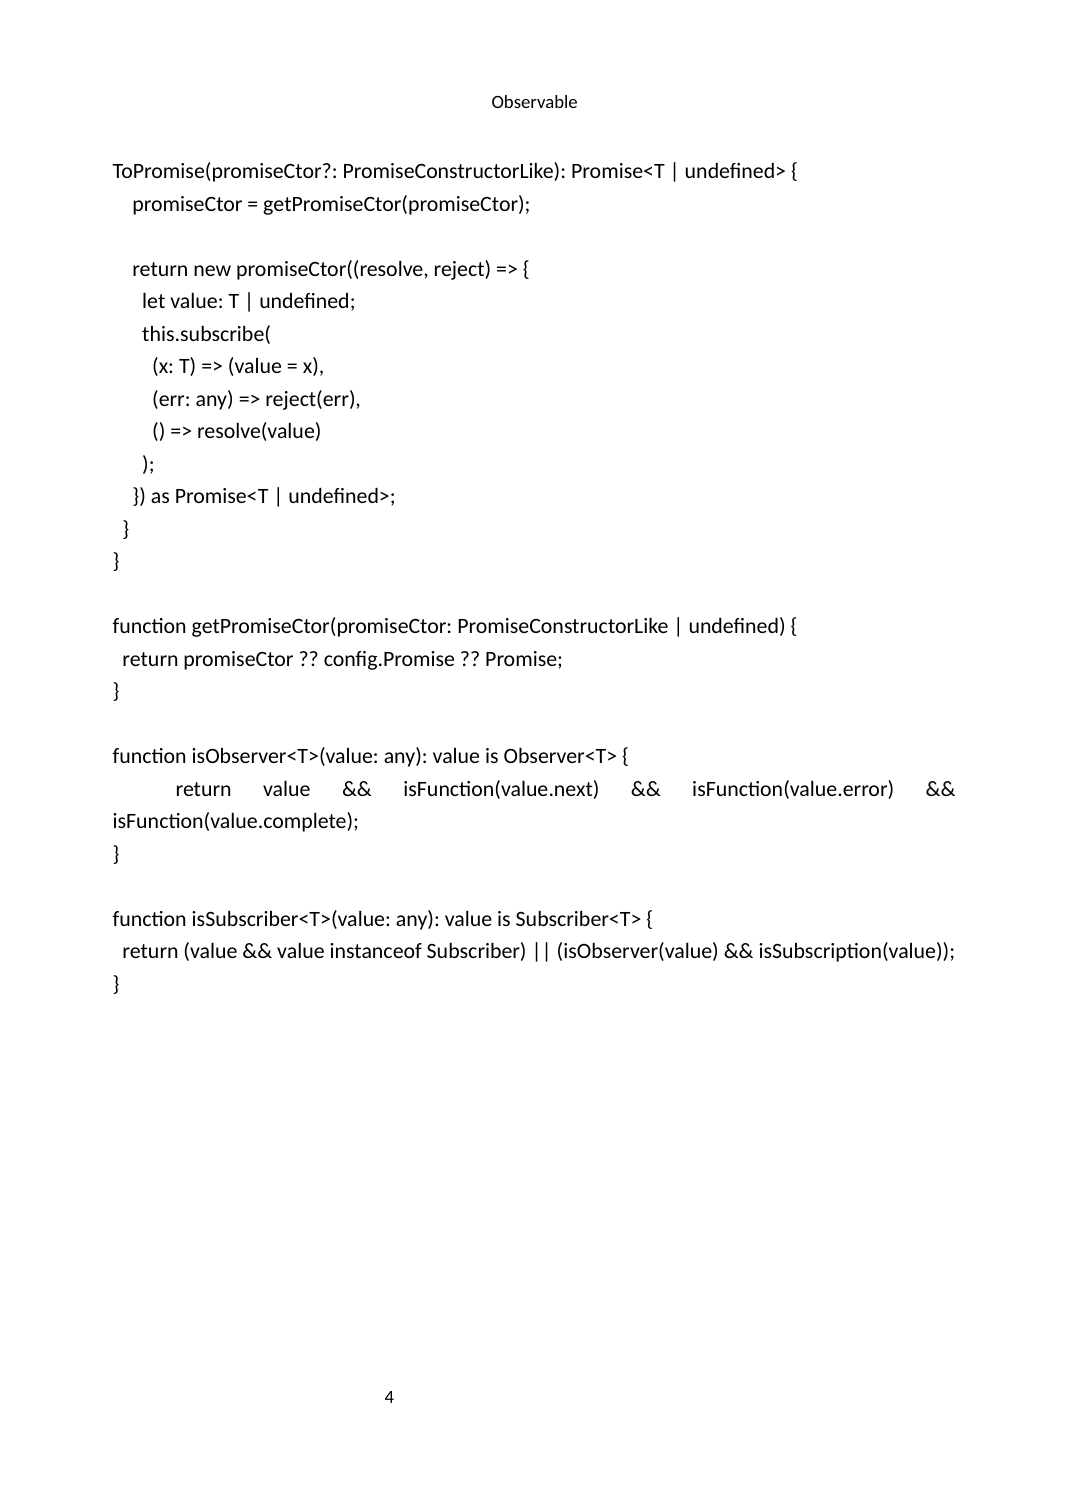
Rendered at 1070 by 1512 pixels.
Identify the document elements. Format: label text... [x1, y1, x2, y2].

text () => resolve(value) [112, 415, 957, 447]
text } [112, 512, 957, 545]
text function isObserver<T>(value: any): value is Observer<T> { [112, 740, 957, 772]
text } [112, 967, 957, 1000]
text } [112, 837, 957, 870]
text return new promiseCtor((resolve, reject) => { [112, 252, 957, 285]
text }) as Promise<T | undefined>; [112, 480, 957, 512]
text let value: T | undefined; [112, 285, 957, 317]
text ); [112, 447, 957, 480]
text function isSubscriber<T>(value: any): value is Subscriber<T> { [112, 902, 957, 935]
text (err: any) => reject(err), [112, 382, 957, 415]
text this.subscribe( [112, 317, 957, 350]
text return (value && value instanceof Subscriber) || (isObserver(value) && isSubscription(value)); [112, 935, 957, 967]
text ToPromise(promiseCtor?: PromiseConstructorLike): Promise<T | undefined> { [112, 155, 957, 187]
text (x: T) => (value = x), [112, 350, 957, 382]
text return promiseCtor ?? config.Promise ?? Promise; [112, 642, 957, 675]
text return value && isFunction(value.next) && isFunction(value.error) && isFunction(value.complete); [112, 772, 957, 837]
text } [112, 675, 957, 707]
text } [112, 545, 957, 577]
text promiseCtor = getPromiseCtor(promiseCtor); [112, 187, 957, 220]
text function getPromiseCtor(promiseCtor: PromiseConstructorLike | undefined) { [112, 610, 957, 642]
